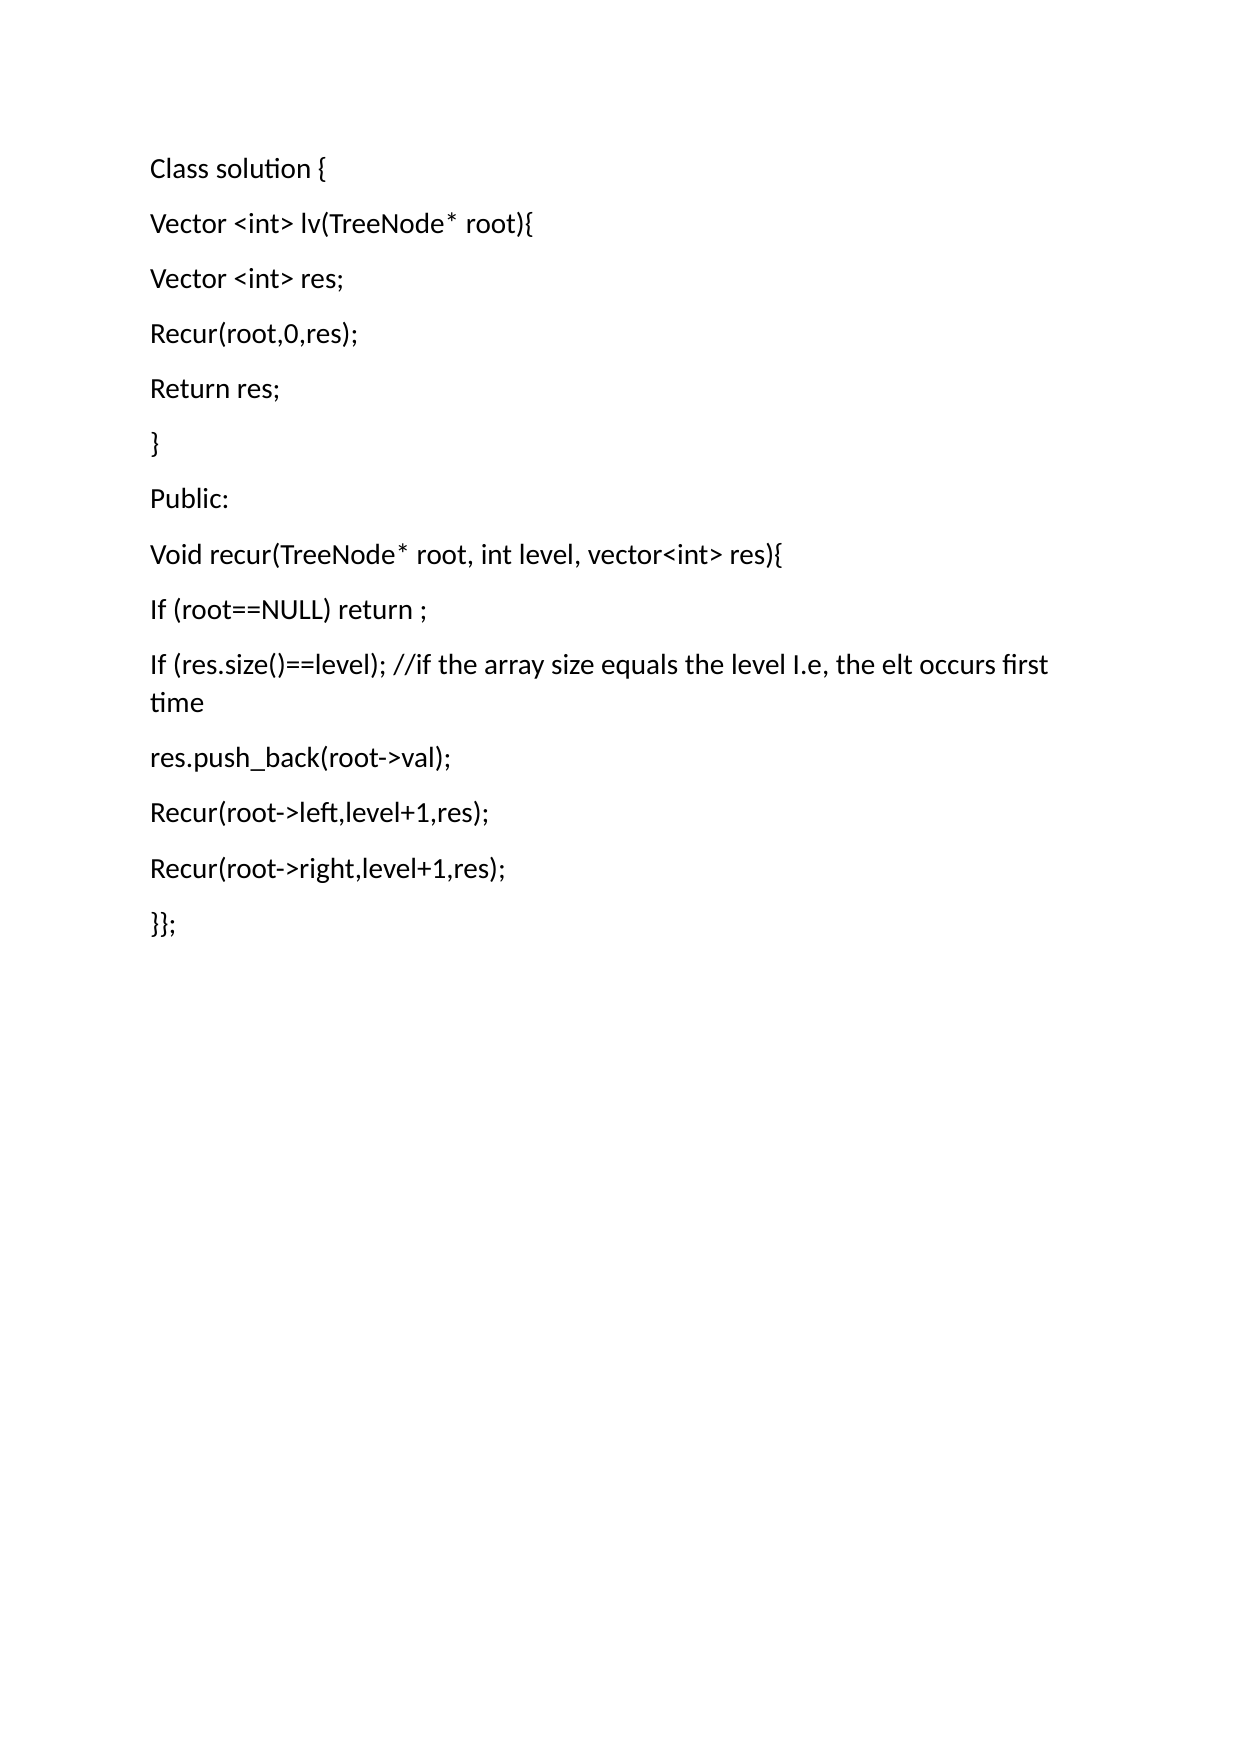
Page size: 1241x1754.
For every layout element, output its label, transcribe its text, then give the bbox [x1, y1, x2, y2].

text }}; [150, 905, 1090, 940]
text Return res; [150, 370, 1090, 406]
text Class solution { [150, 150, 1090, 186]
text Vector <int> lv(TreeNode* root){ [150, 205, 1090, 241]
text res.push_back(root->val); [150, 739, 1090, 775]
text Vector <int> res; [150, 260, 1090, 296]
text Public: [150, 481, 1090, 516]
text Recur(root->right,level+1,res); [150, 850, 1090, 885]
text If (root==NULL) return ; [150, 591, 1090, 626]
text Recur(root->left,level+1,res); [150, 794, 1090, 830]
text If (res.size()==level); //if the array size equals the level I.e, the elt occurs first time [150, 646, 1090, 720]
text Recur(root,0,res); [150, 315, 1090, 351]
text } [150, 426, 1090, 461]
text Void recur(TreeNode* root, int level, vector<int> res){ [150, 536, 1090, 571]
